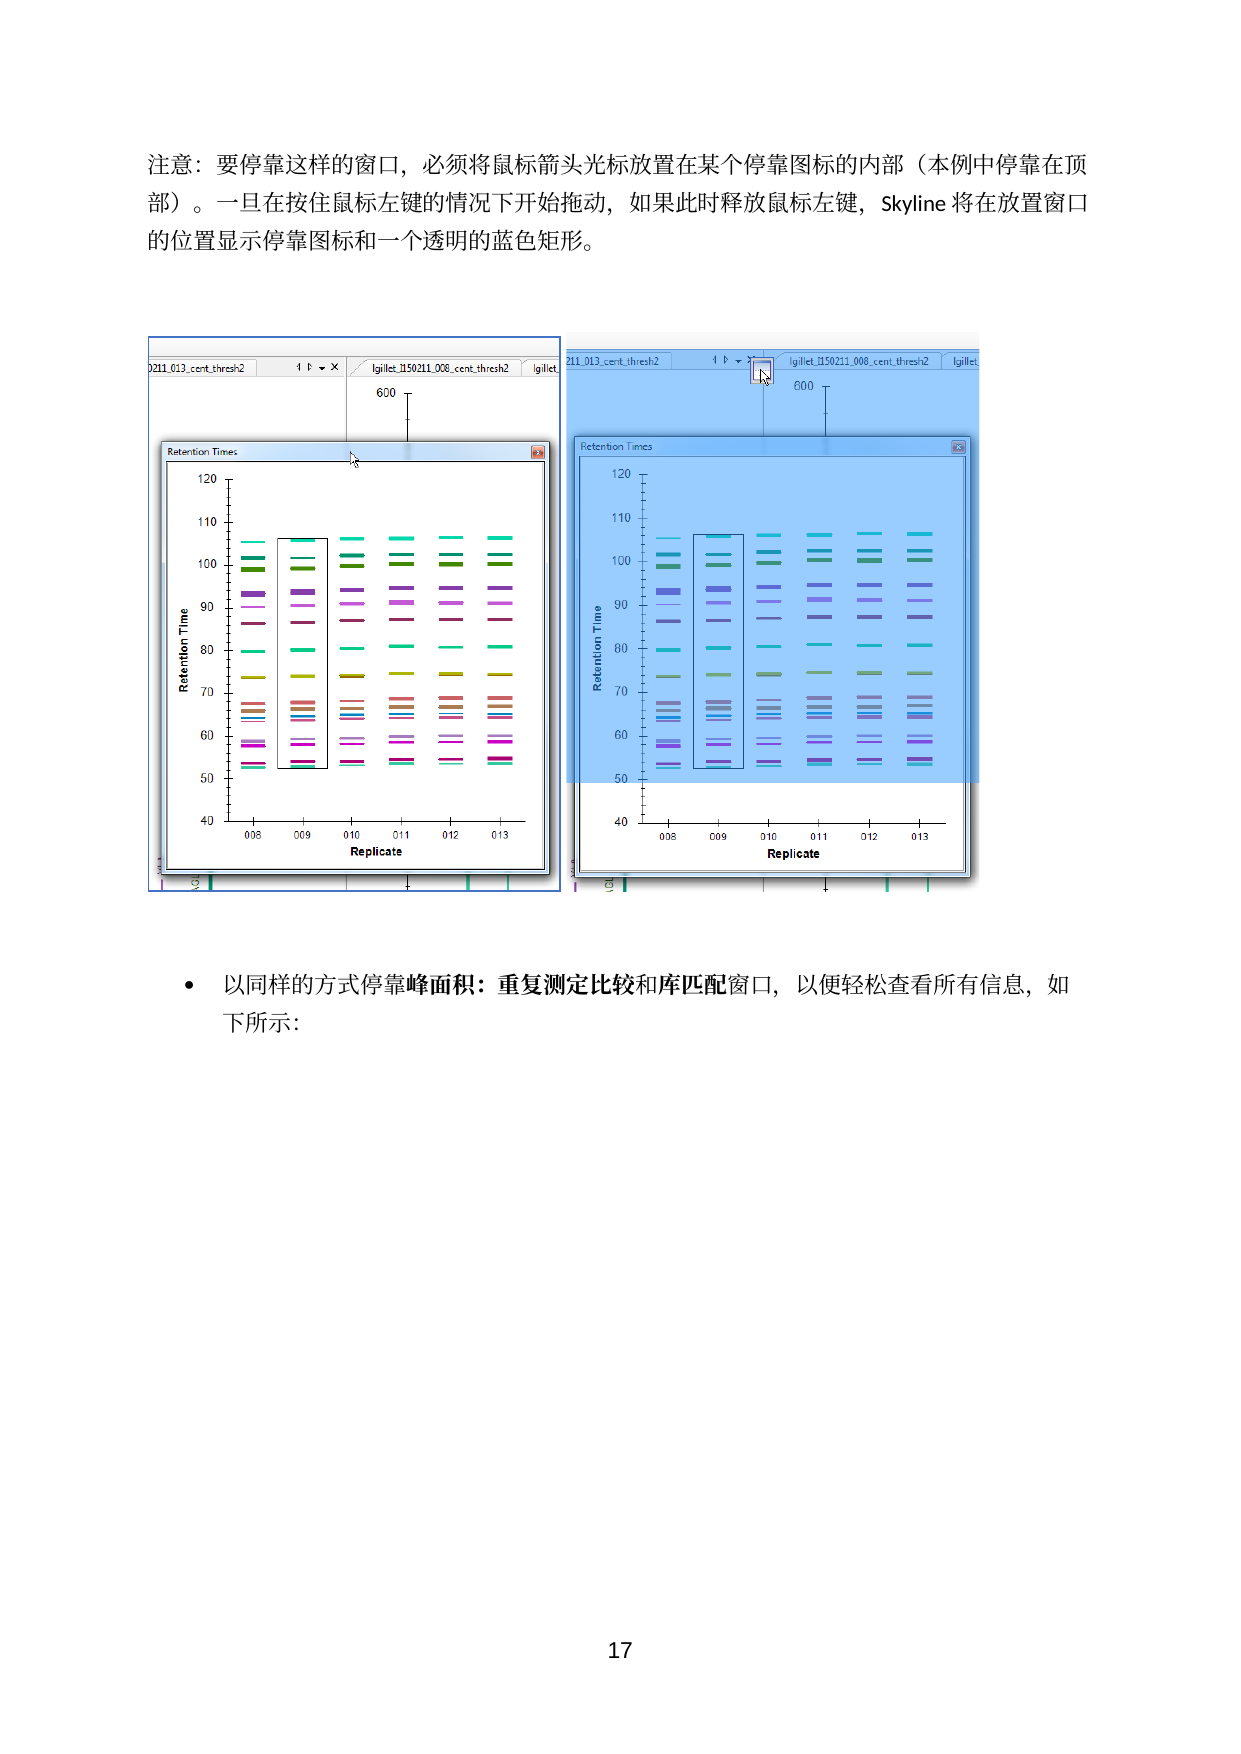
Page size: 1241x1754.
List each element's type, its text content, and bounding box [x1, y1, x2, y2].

picture [149, 338, 559, 890]
picture [566, 332, 980, 892]
list 以同样的方式停靠峰面积：重复测定比较和库匹配窗口，以便轻松查看所有信息，如下所示： [185, 968, 1093, 1038]
text 注意：要停靠这样的窗口，必须将鼠标箭头光标放置在某个停靠图标的内部（本例中停靠在顶部）。一旦在按住鼠标左键的情况下开始拖动，如果此时释放鼠标左键，Skyline 将在放置窗口的位置显示停靠图标和一个透明的蓝色矩形。 [148, 148, 1093, 256]
